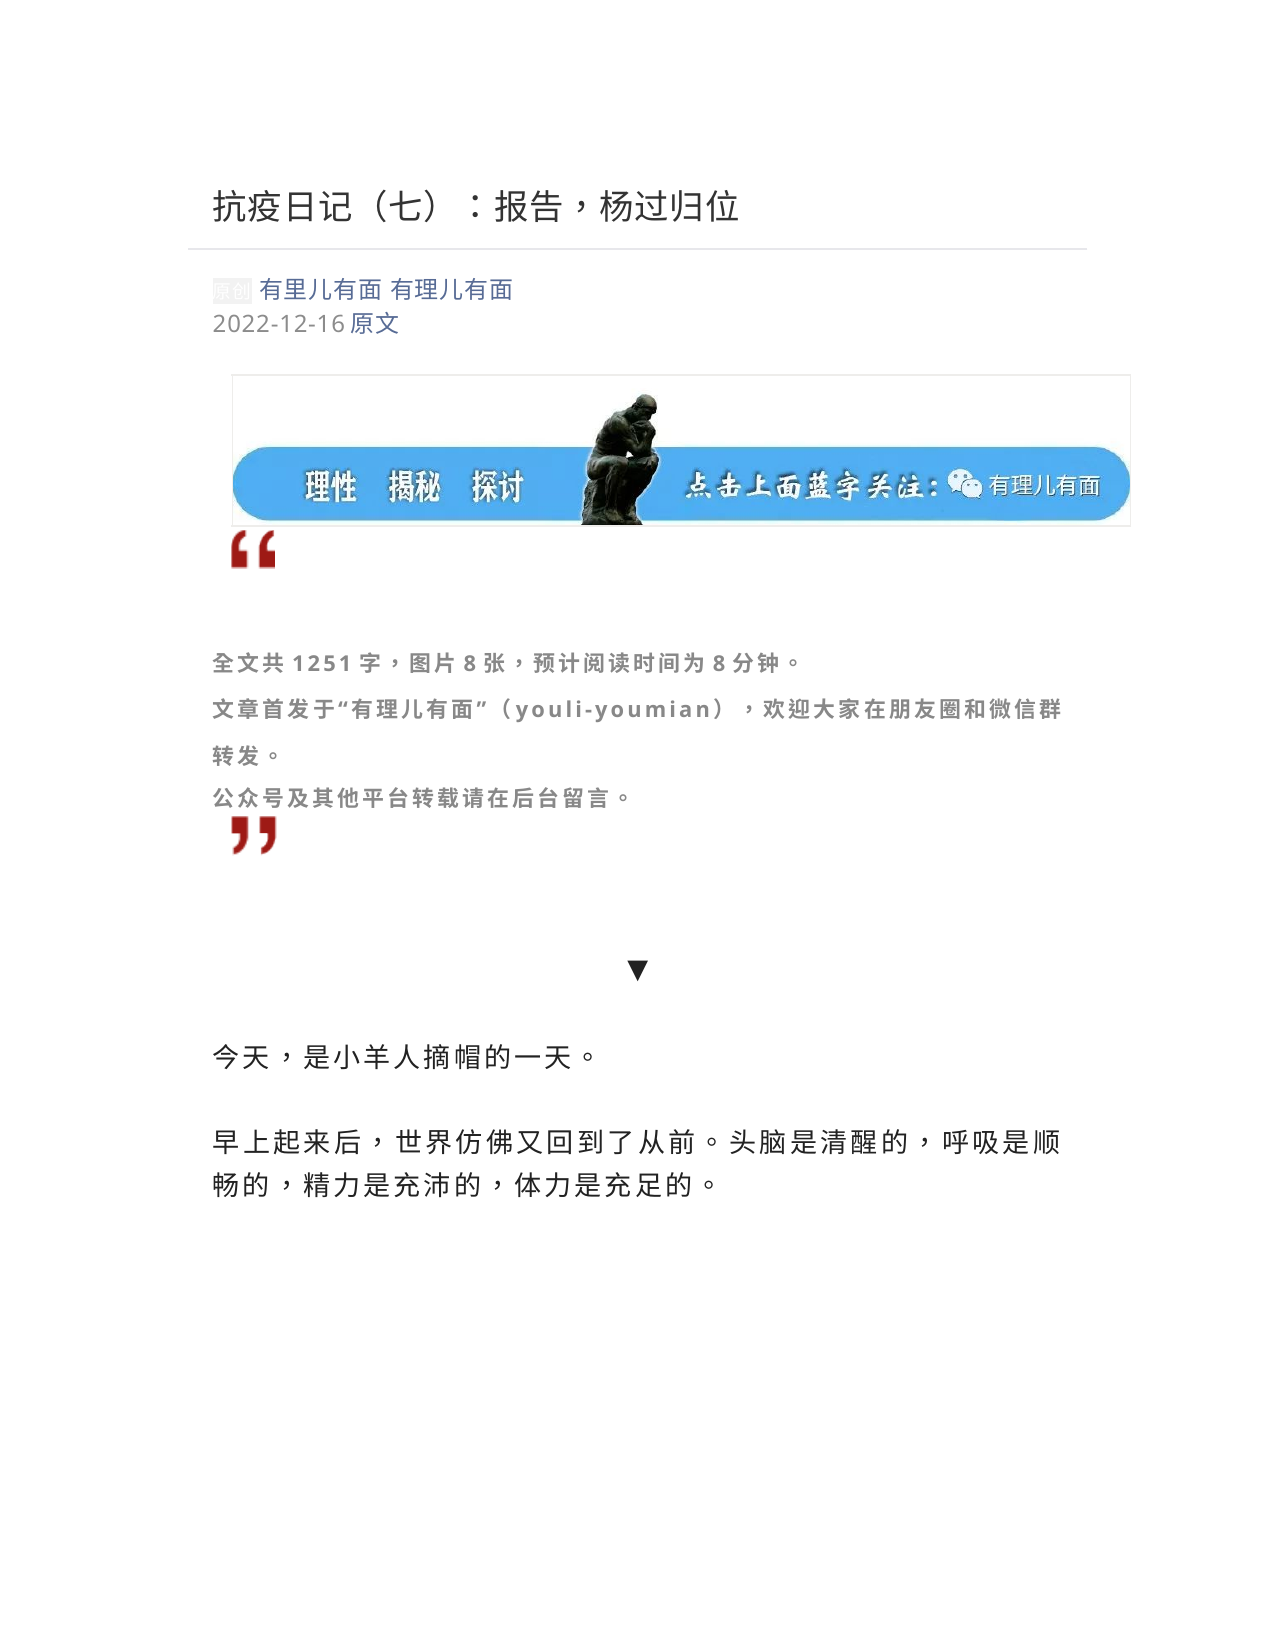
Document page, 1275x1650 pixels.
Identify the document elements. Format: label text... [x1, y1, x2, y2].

text 全文共1251字，图片8张，预计阅读时间为8分钟。 [212, 635, 1062, 677]
text 2022-12-16原文 发表于 [212, 306, 1062, 340]
text 文章首发于“有理儿有面”（youli-youmian），欢迎大家在朋友圈和微信群转发。 [212, 677, 1062, 770]
list 原创 有里儿有面 有理儿有面 [212, 272, 1062, 306]
text 今天，是小羊人摘帽的一天。 [212, 1033, 1062, 1076]
picture [233, 376, 1130, 525]
picture [231, 530, 275, 569]
text 早上起来后，世界仿佛又回到了从前。头脑是清醒的，呼吸是顺畅的，精力是充沛的，体力是充足的。 [212, 1118, 1062, 1203]
picture [231, 816, 277, 856]
title 抗疫日记（七）：报告，杨过归位 [187, 150, 1087, 250]
text 公众号及其他平台转载请在后台留言。 [212, 770, 1062, 813]
text ▼ [212, 940, 1062, 987]
